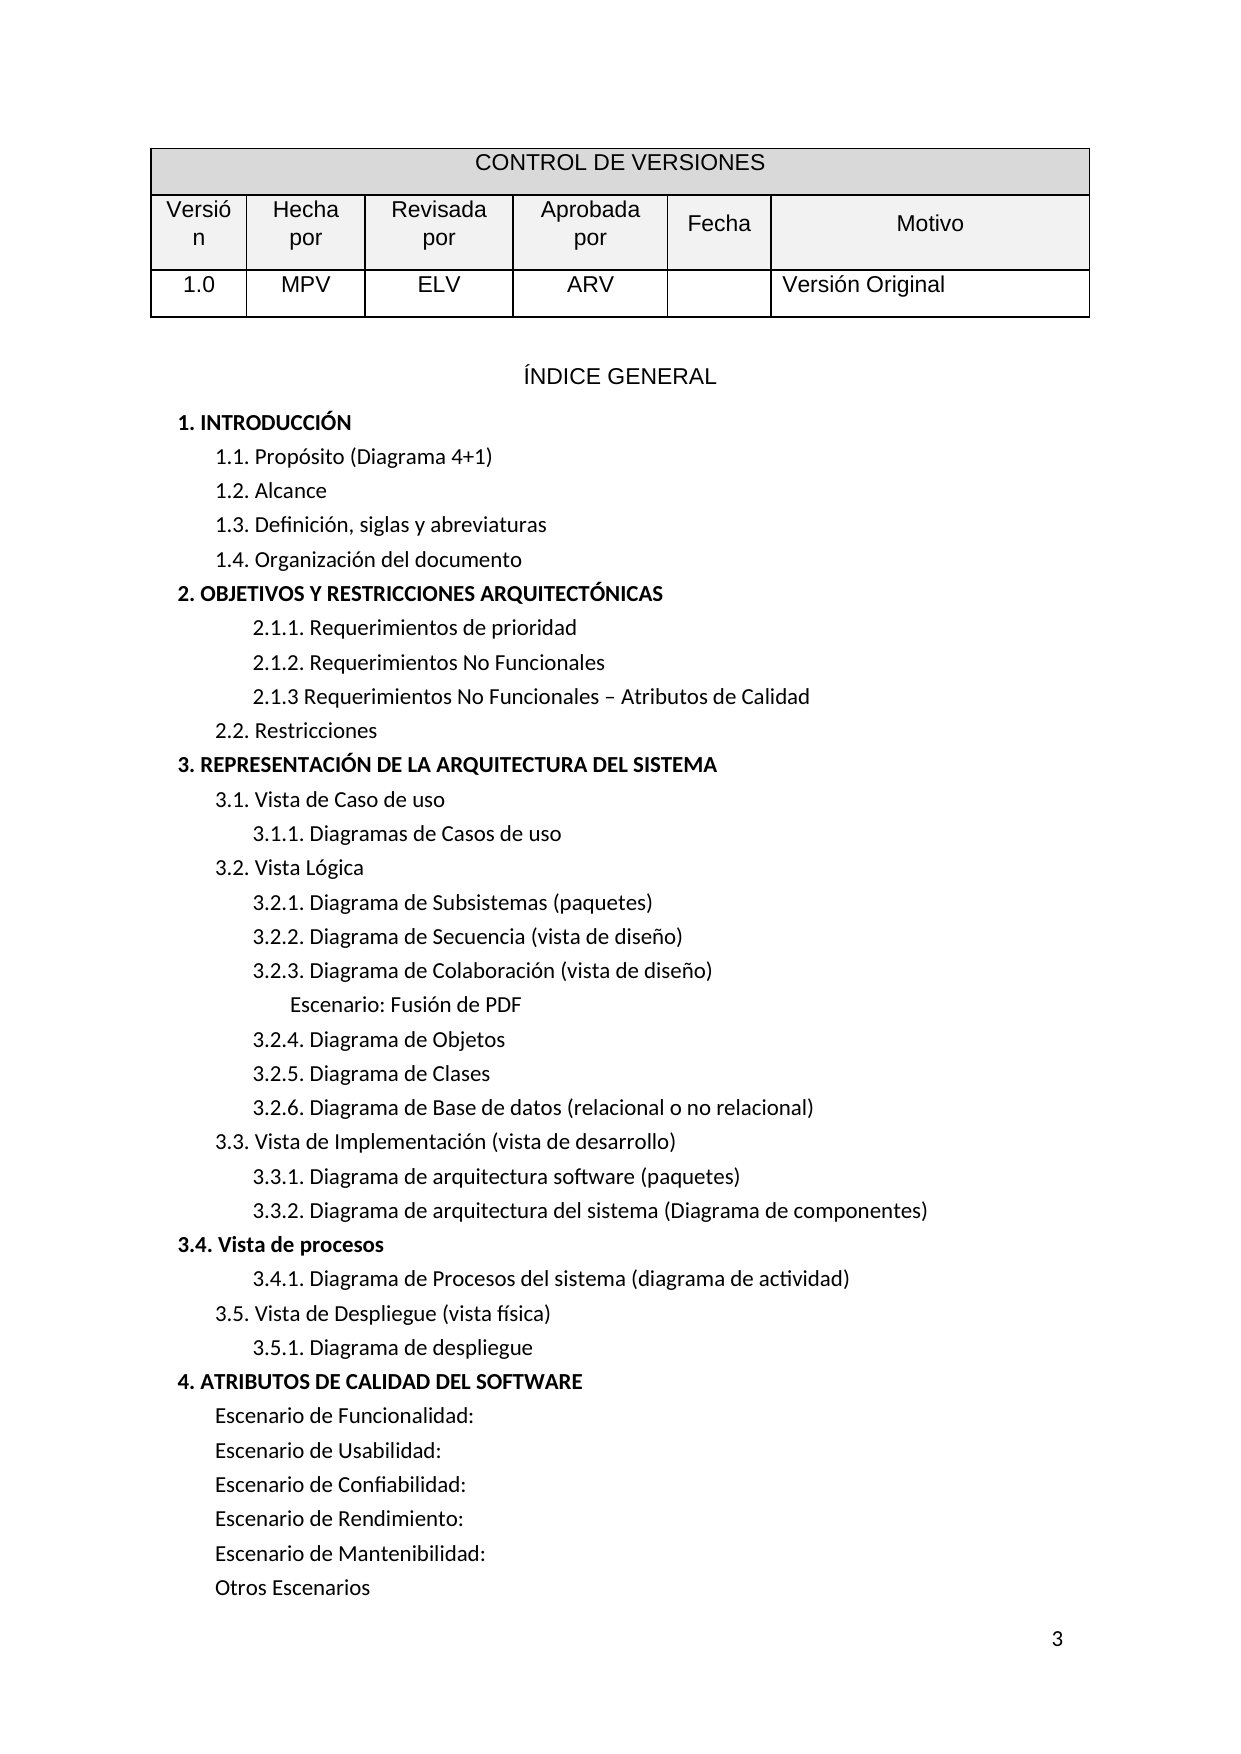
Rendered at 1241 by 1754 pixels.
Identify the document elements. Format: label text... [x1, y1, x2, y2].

table_cell 1.0 [152, 271, 246, 316]
table_cell Motivo [772, 196, 1089, 269]
table_cell Revisada por [366, 196, 512, 269]
text ÍNDICE GENERAL [177, 363, 1063, 389]
table_cell MPV [247, 271, 364, 316]
table_header CONTROL DE VERSIONES [152, 149, 1089, 194]
table_cell Aprobada por [514, 196, 667, 269]
table_cell Versión [152, 196, 246, 269]
table_cell Fecha [668, 196, 770, 269]
table_cell Hecha por [247, 196, 364, 269]
table_cell ELV [366, 271, 512, 316]
table_cell ARV [514, 271, 667, 316]
table_cell [668, 271, 770, 316]
table_cell Versión Original [772, 271, 1089, 316]
